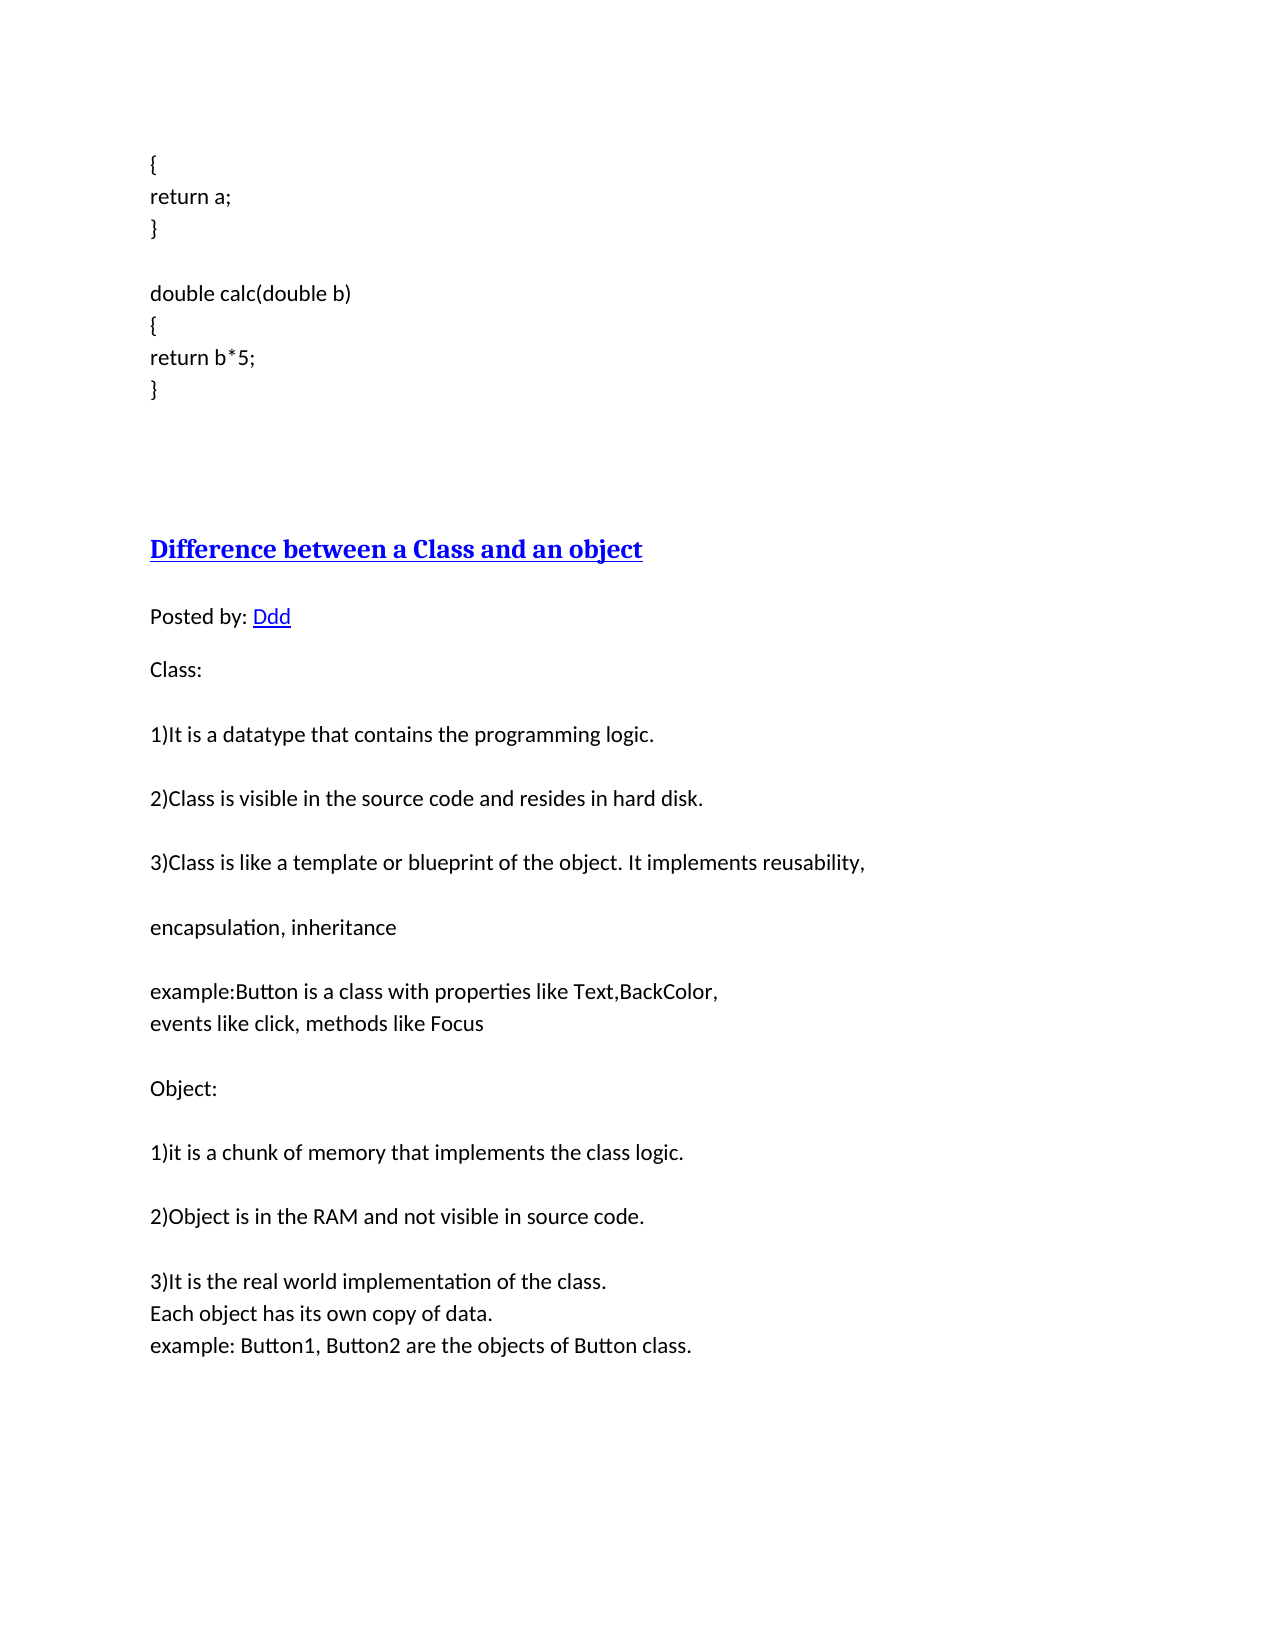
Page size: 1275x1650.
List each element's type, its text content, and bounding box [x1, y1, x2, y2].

text Posted by: Ddd [150, 570, 1125, 630]
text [150, 150, 1125, 403]
text Class: 1)It is a datatype that contains the programming logic. 2)Class is visible in the source code and resides in hard disk. 3)Class is like a template or blueprint of the object. It implements reusability, encapsulation, inheritance example:Button is a class with properties like Text,BackColor, events like click, methods like Focus Object: 1)it is a chunk of memory that implements the class logic. 2)Object is in the RAM and not visible in source code. 3)It is the real world implementation of the class. Each object has its own copy of data. example: Button1, Button2 are the objects of Button class. [150, 655, 1125, 1359]
subtitle Difference between a Class and an object [150, 534, 1125, 566]
